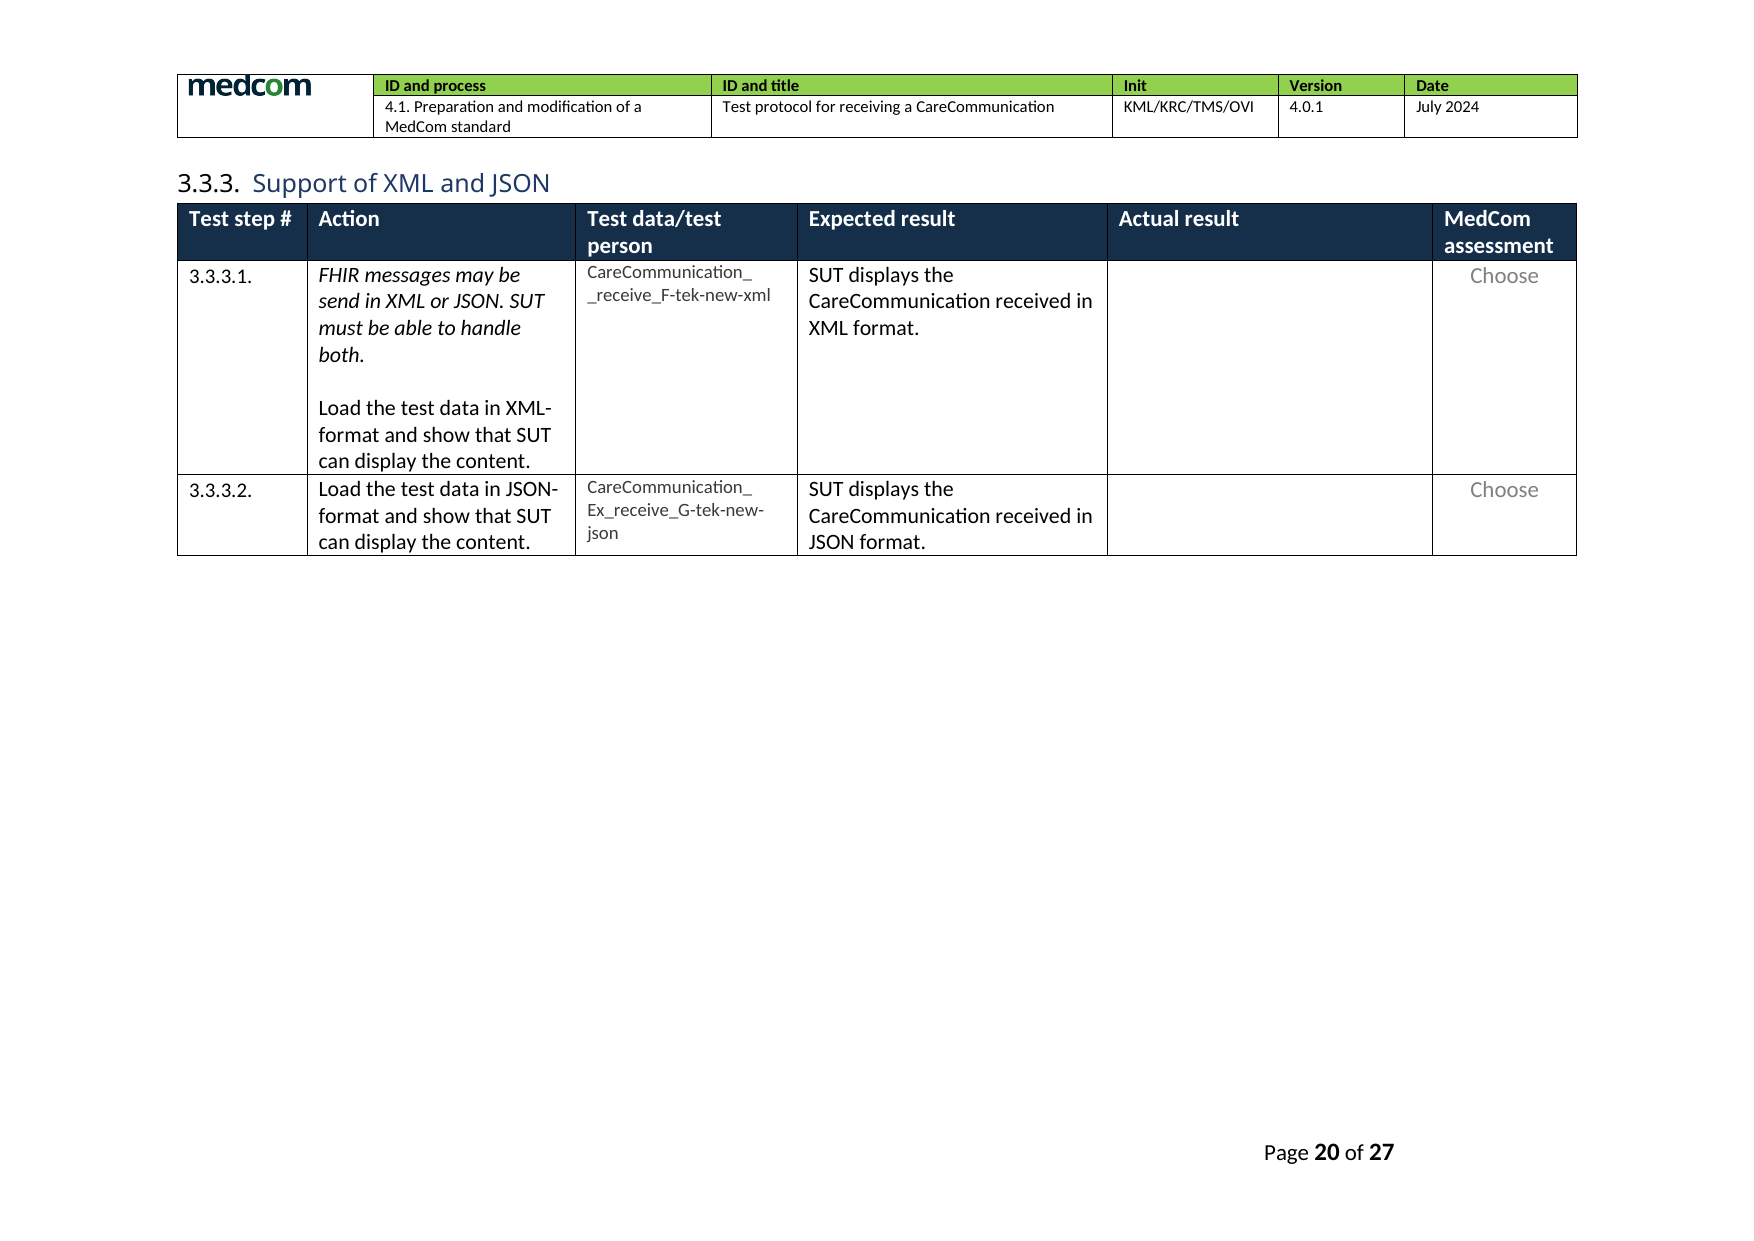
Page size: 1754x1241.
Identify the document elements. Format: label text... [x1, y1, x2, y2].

table_cell [1108, 475, 1432, 555]
table_cell [1108, 261, 1432, 474]
table_cell [1433, 261, 1576, 474]
table_cell SUT displays the CareCommunication received in JSON format. [798, 475, 1107, 555]
table_header Expected result [798, 204, 1107, 260]
table_header Action [308, 204, 575, 260]
table_header MedCom assessment [1433, 204, 1576, 260]
table_cell [178, 261, 307, 474]
table_cell [1433, 475, 1576, 555]
table_cell Load the test data in JSON-format and show that SUT can display the content. [308, 475, 575, 555]
table_header Test data/test person [576, 204, 797, 260]
table_cell CareCommunication_ Ex_receive_G-tek-new-json [576, 475, 797, 555]
table_cell SUT displays the CareCommunication received in XML format. [798, 261, 1107, 474]
subtitle Support of XML and JSON [177, 166, 1577, 200]
table_cell CareCommunication_ _receive_F-tek-new-xml [576, 261, 797, 474]
table_header Actual result [1108, 204, 1432, 260]
table_cell [178, 475, 307, 555]
picture [188, 74, 311, 96]
table_cell FHIR messages may be send in XML or JSON. SUT must be able to handle both. Load the test data in XML-format and show that SUT can display the content. [308, 261, 575, 474]
table_header Test step # [178, 204, 307, 260]
